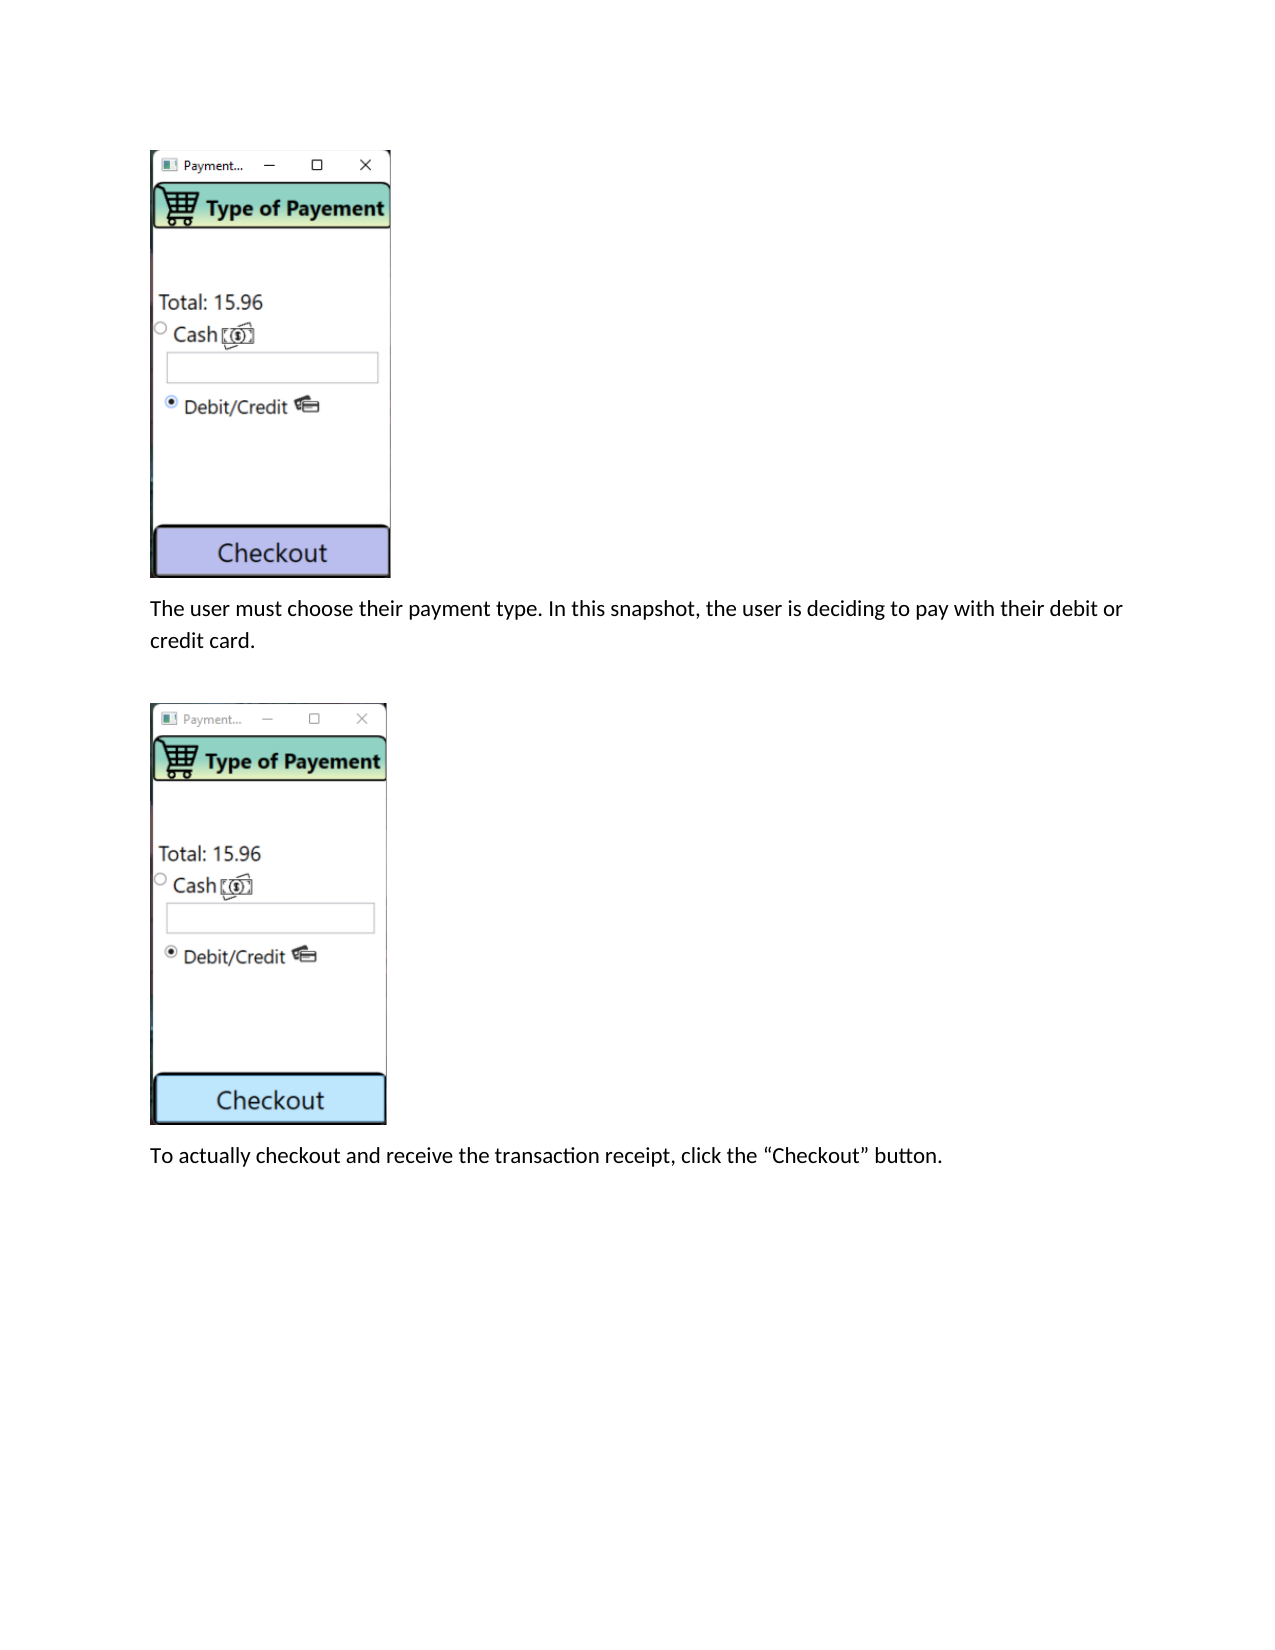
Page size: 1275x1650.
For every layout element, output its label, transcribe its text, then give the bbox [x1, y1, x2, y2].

text The user must choose their payment type. In this snapshot, the user is deciding to pay with their debit or credit card. [150, 594, 1125, 654]
picture [150, 703, 387, 1125]
picture [150, 150, 391, 578]
text To actually checkout and receive the transaction receipt, click the “Checkout” button. [150, 1141, 1125, 1169]
